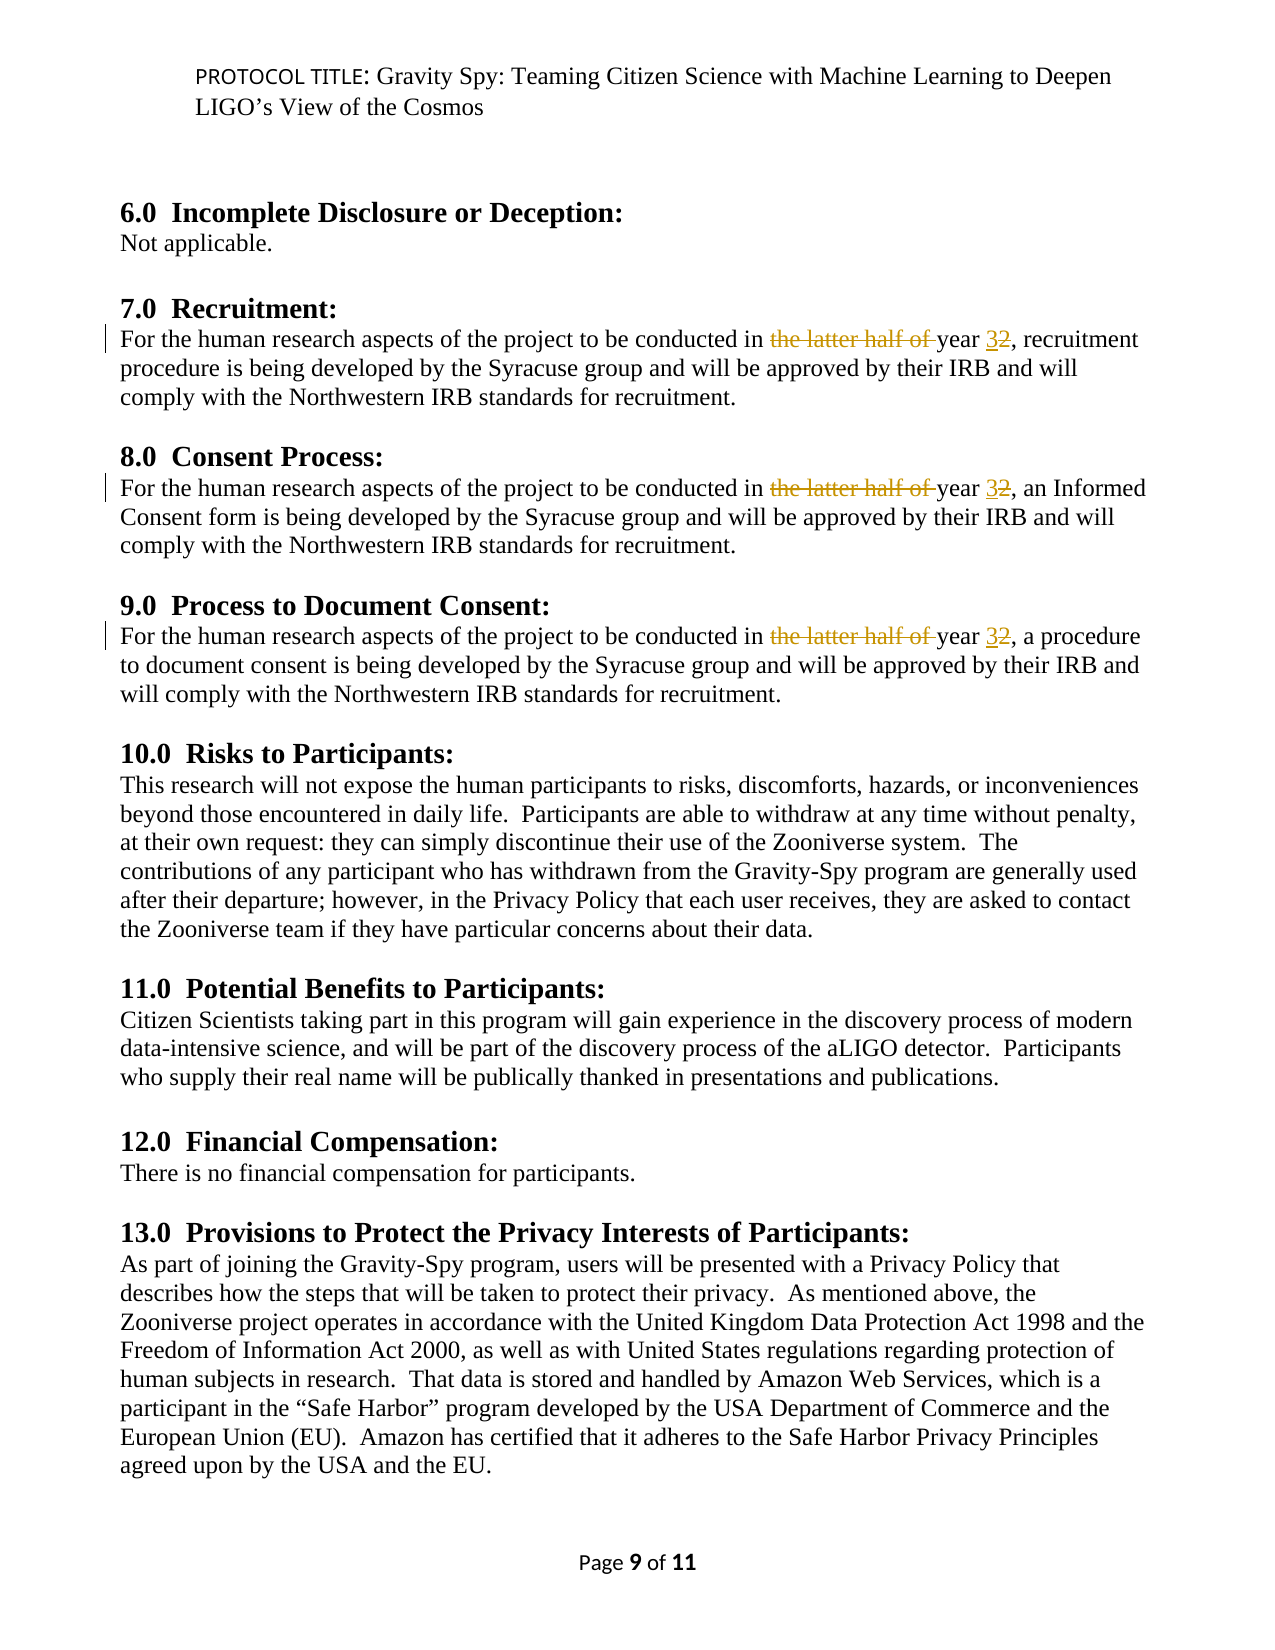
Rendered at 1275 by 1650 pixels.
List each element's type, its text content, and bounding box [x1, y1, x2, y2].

text 12.0 Financial Compensation: [120, 1124, 1155, 1158]
text Citizen Scientists taking part in this program will gain experience in the discovery process of modern data-intensive science, and will be part of the discovery process of the aLIGO detector. Participants who supply their real name will be publically thanked in presentations and publications. [120, 1005, 1155, 1091]
text For the human research aspects of the project to be conducted in year , an Informed Consent form is being developed by the Syracuse group and will be approved by their IRB and will comply with the Northwestern IRB standards for recruitment. [120, 473, 1155, 559]
text 11.0 Potential Benefits to Participants: [120, 971, 1155, 1005]
text 7.0 Recruitment: [120, 291, 1155, 324]
text This research will not expose the human participants to risks, discomforts, hazards, or inconveniences beyond those encountered in daily life. Participants are able to withdraw at any time without penalty, at their own request: they can simply discontinue their use of the Zooniverse system. The contributions of any participant who has withdrawn from the Gravity-Spy program are generally used after their departure; however, in the Privacy Policy that each user receives, they are asked to contact the Zooniverse team if they have particular concerns about their data. [120, 770, 1155, 942]
text As part of joining the Gravity-Spy program, users will be presented with a Privacy Policy that describes how the steps that will be taken to protect their privacy. As mentioned above, the Zooniverse project operates in accordance with the United Kingdom Data Protection Act 1998 and the Freedom of Information Act 2000, as well as with United States regulations regarding protection of human subjects in research. That data is stored and handled by Amazon Web Services, which is a participant in the “Safe Harbor” program developed by the USA Department of Commerce and the European Union (EU). Amazon has certified that it adheres to the Safe Harbor Privacy Principles agreed upon by the USA and the EU. [120, 1249, 1155, 1479]
text For the human research aspects of the project to be conducted in year , a procedure to document consent is being developed by the Syracuse group and will be approved by their IRB and will comply with the Northwestern IRB standards for recruitment. [120, 621, 1155, 708]
text 13.0 Provisions to Protect the Privacy Interests of Participants: [120, 1216, 1155, 1249]
text 8.0 Consent Process: [120, 439, 1155, 473]
text 6.0 Incomplete Disclosure or Deception: [120, 195, 1155, 228]
text Not applicable. [120, 228, 1155, 257]
text There is no financial compensation for participants. [120, 1158, 1155, 1187]
text 9.0 Process to Document Consent: [120, 588, 1155, 621]
text 10.0 Risks to Participants: [120, 736, 1155, 770]
text For the human research aspects of the project to be conducted in year , recruitment procedure is being developed by the Syracuse group and will be approved by their IRB and will comply with the Northwestern IRB standards for recruitment. [120, 324, 1155, 411]
